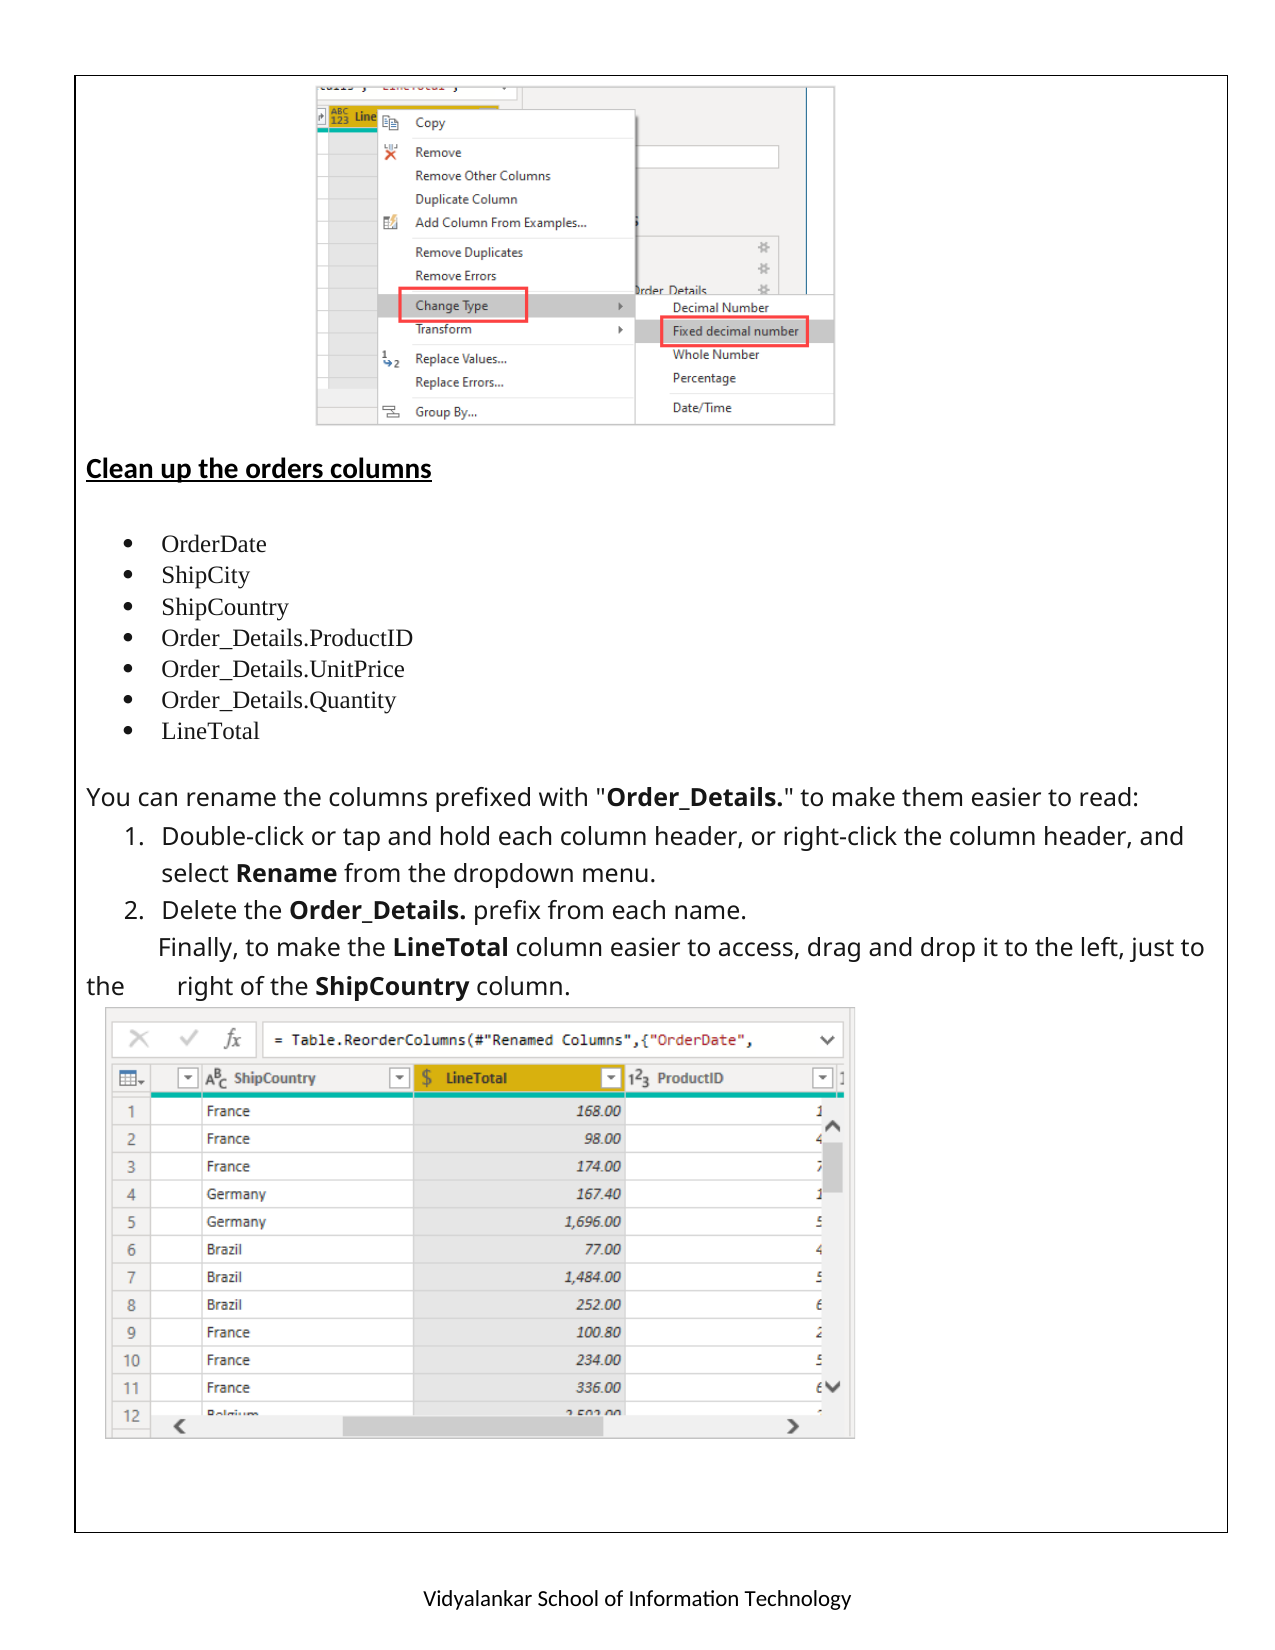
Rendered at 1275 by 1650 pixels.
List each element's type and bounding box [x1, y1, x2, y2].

table_cell [76, 76, 1227, 1532]
